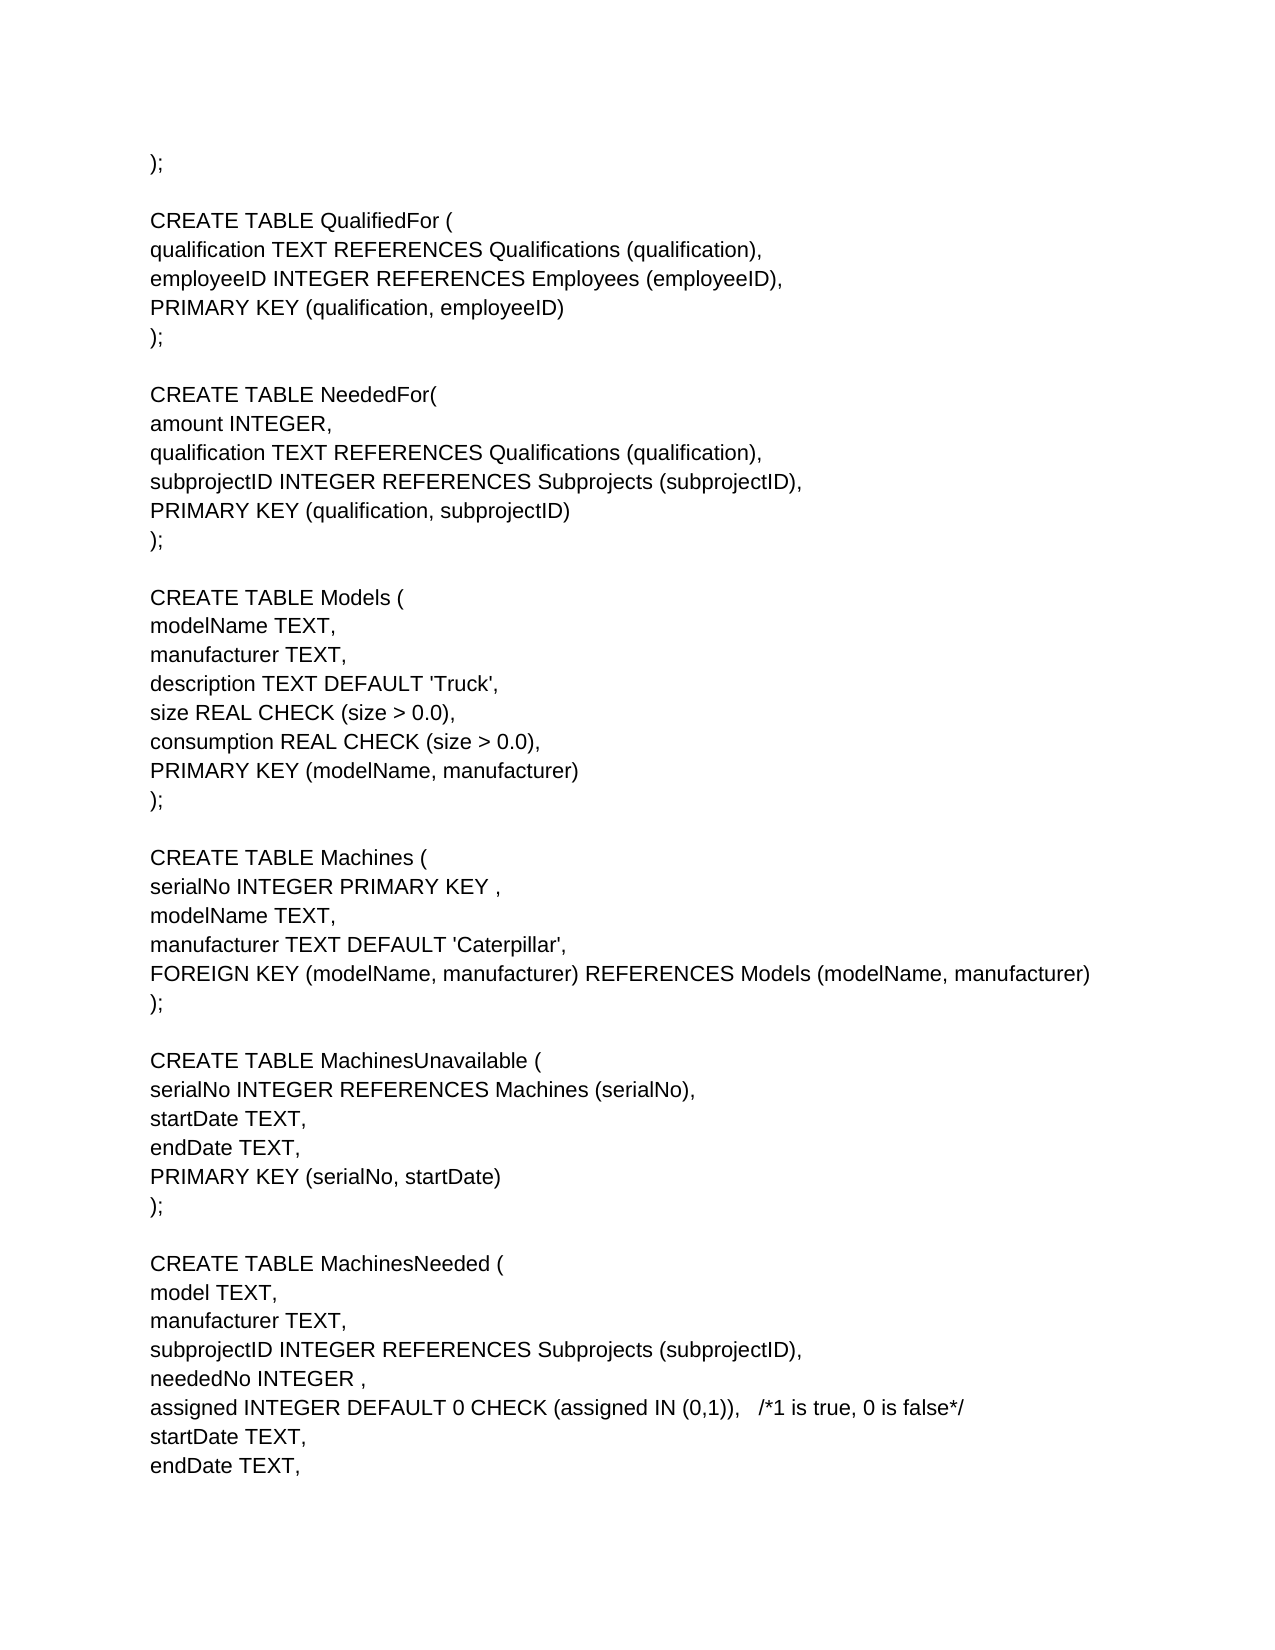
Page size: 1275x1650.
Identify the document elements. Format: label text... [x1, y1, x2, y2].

text PRIMARY KEY (modelName, manufacturer) [150, 758, 1125, 783]
text CREATE TABLE MachinesUnavailable ( [150, 1048, 1125, 1073]
text employeeID INTEGER REFERENCES Employees (employeeID), [150, 266, 1125, 291]
text amount INTEGER, [150, 411, 1125, 436]
text serialNo INTEGER PRIMARY KEY , [150, 874, 1125, 899]
text ); [150, 787, 1125, 812]
text ); [150, 526, 1125, 552]
text ); [150, 990, 1125, 1015]
text CREATE TABLE MachinesNeeded ( [150, 1250, 1125, 1276]
text endDate TEXT, [150, 1453, 1125, 1478]
text size REAL CHECK (size > 0.0), [150, 700, 1125, 725]
text modelName TEXT, [150, 903, 1125, 928]
text description TEXT DEFAULT 'Truck', [150, 671, 1125, 696]
text PRIMARY KEY (qualification, employeeID) [150, 295, 1125, 320]
text ); [150, 150, 1125, 175]
text CREATE TABLE Models ( [150, 584, 1125, 609]
text qualification TEXT REFERENCES Qualifications (qualification), [150, 237, 1125, 262]
text assigned INTEGER DEFAULT 0 CHECK (assigned IN (0,1)), /*1 is true, 0 is false*/ [150, 1395, 1125, 1420]
text qualification TEXT REFERENCES Qualifications (qualification), [150, 439, 1125, 465]
text startDate TEXT, [150, 1106, 1125, 1131]
text CREATE TABLE NeededFor( [150, 382, 1125, 407]
text PRIMARY KEY (qualification, subprojectID) [150, 497, 1125, 523]
text subprojectID INTEGER REFERENCES Subprojects (subprojectID), [150, 1337, 1125, 1362]
text manufacturer TEXT, [150, 642, 1125, 667]
text ); [150, 1192, 1125, 1218]
text endDate TEXT, [150, 1134, 1125, 1160]
text CREATE TABLE QualifiedFor ( [150, 208, 1125, 233]
text manufacturer TEXT DEFAULT 'Caterpillar', [150, 932, 1125, 957]
text manufacturer TEXT, [150, 1308, 1125, 1333]
text neededNo INTEGER , [150, 1366, 1125, 1391]
text startDate TEXT, [150, 1424, 1125, 1449]
text model TEXT, [150, 1279, 1125, 1304]
text ); [150, 324, 1125, 349]
text consumption REAL CHECK (size > 0.0), [150, 729, 1125, 754]
text subprojectID INTEGER REFERENCES Subprojects (subprojectID), [150, 468, 1125, 494]
text CREATE TABLE Machines ( [150, 845, 1125, 870]
text PRIMARY KEY (serialNo, startDate) [150, 1163, 1125, 1189]
text serialNo INTEGER REFERENCES Machines (serialNo), [150, 1077, 1125, 1102]
text FOREIGN KEY (modelName, manufacturer) REFERENCES Models (modelName, manufacturer) [150, 961, 1125, 986]
text modelName TEXT, [150, 613, 1125, 638]
